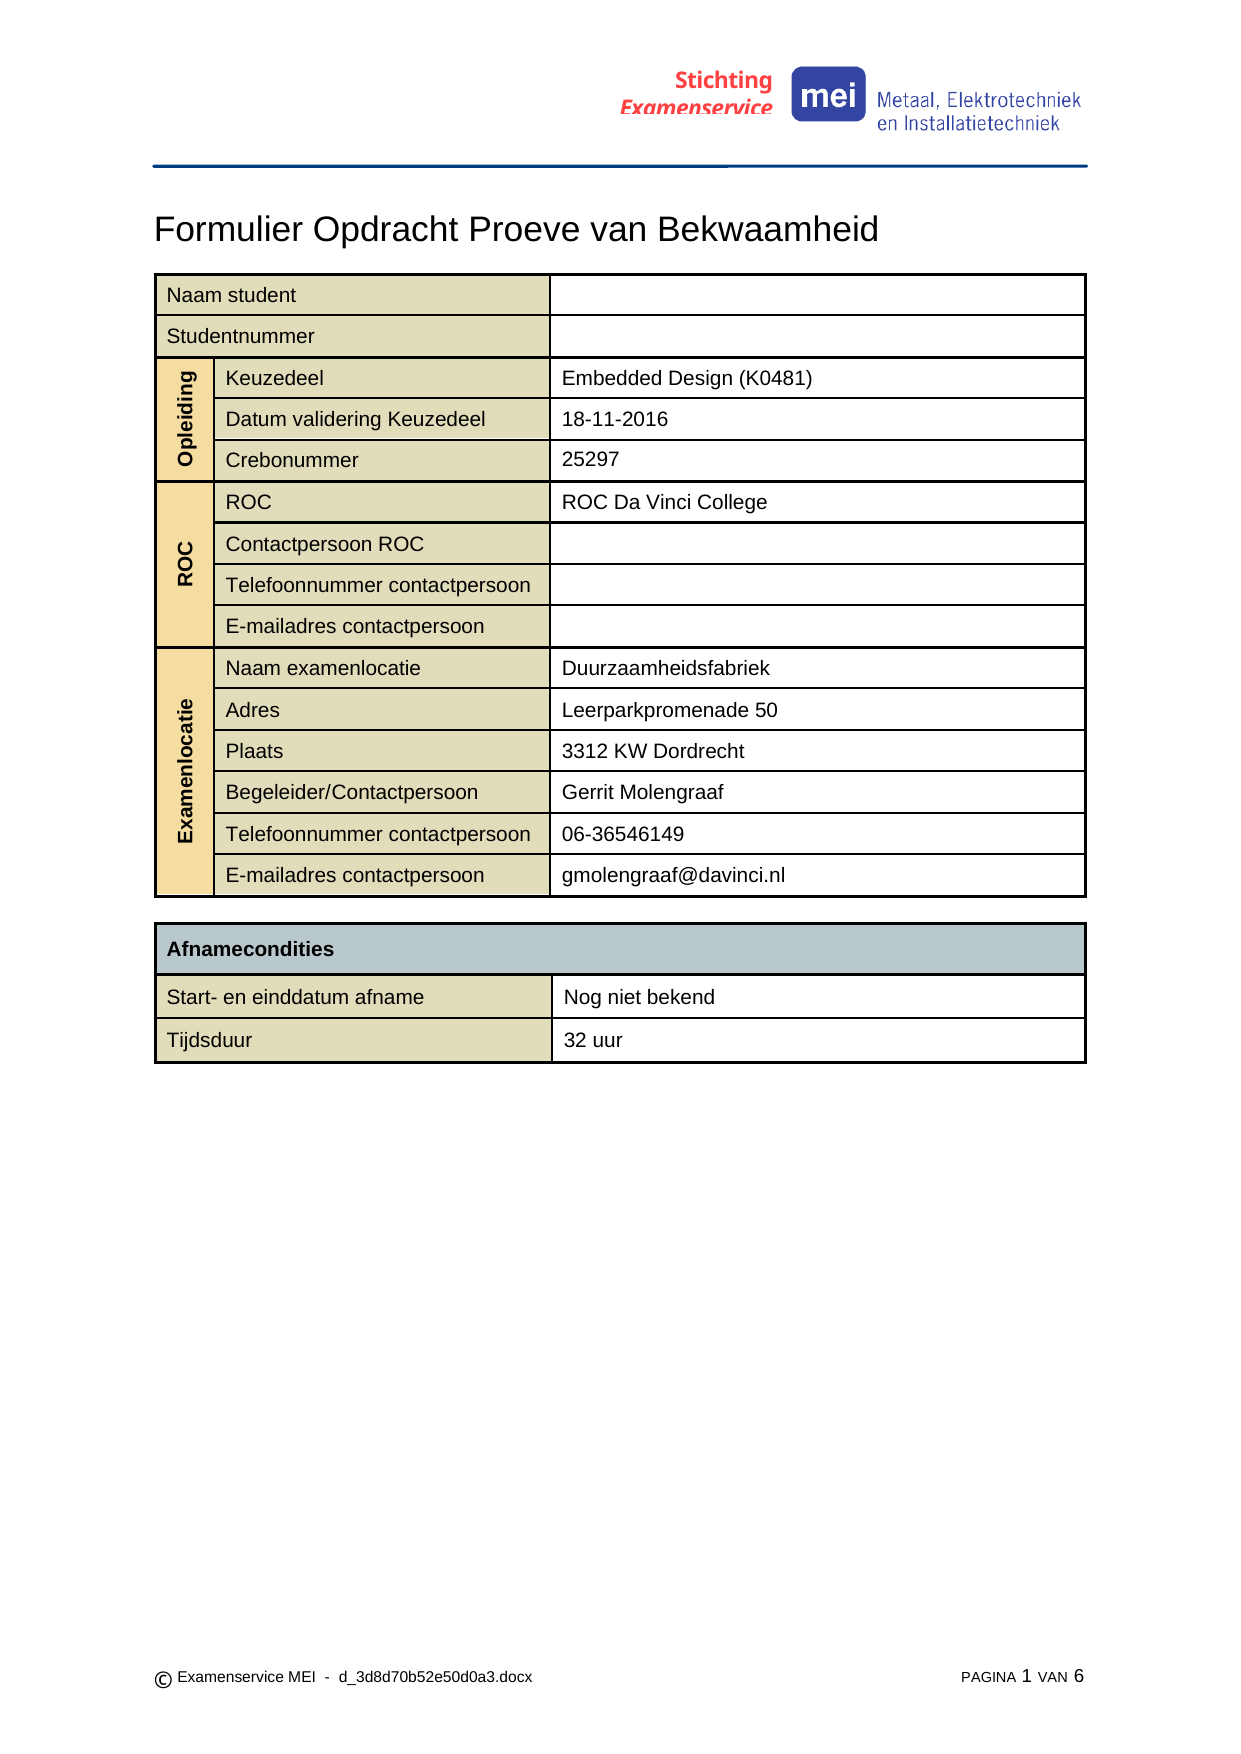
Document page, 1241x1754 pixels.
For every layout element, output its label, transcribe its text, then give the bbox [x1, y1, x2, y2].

table_cell Gerrit Molengraaf [551, 772, 1084, 812]
table_cell gmolengraaf@davinci.nl [551, 855, 1084, 894]
table_cell E-mailadres contactpersoon [215, 606, 549, 646]
table_cell Datum validering Keuzedeel [215, 399, 549, 438]
table_cell 06-36546149 [551, 814, 1084, 853]
table_cell Contactpersoon ROC [215, 524, 549, 563]
table_cell 3312 KW Dordrecht [551, 731, 1084, 770]
table_cell [551, 606, 1084, 646]
table_cell Examenlocatie [157, 649, 213, 894]
table_cell 32 uur [553, 1019, 1084, 1061]
table_cell ROC Da Vinci College [551, 483, 1084, 521]
table_cell 18-11-2016 [551, 399, 1084, 438]
table_cell Duurzaamheidsfabriek [551, 649, 1084, 687]
text Formulier Opdracht Proeve van Bekwaamheid [153, 208, 1087, 249]
table_cell Embedded Design (K0481) [551, 359, 1084, 397]
table_cell Telefoonnummer contactpersoon [215, 565, 549, 604]
table_header [551, 276, 1084, 314]
table_cell Plaats [215, 731, 549, 770]
table_cell Tijdsduur [157, 1019, 551, 1061]
picture [628, 59, 1088, 143]
table_cell Telefoonnummer contactpersoon [215, 814, 549, 853]
table_cell Leerparkpromenade 50 [551, 689, 1084, 729]
table_cell Studentnummer [157, 316, 549, 356]
table_cell Adres [215, 689, 549, 729]
table_cell Crebonummer [215, 441, 549, 480]
table_cell Keuzedeel [215, 359, 549, 397]
table_cell [551, 565, 1084, 604]
table_cell Nog niet bekend [553, 976, 1084, 1017]
table_cell [551, 316, 1084, 356]
table_header Naam student [157, 276, 549, 314]
table_cell Naam examenlocatie [215, 649, 549, 687]
table_header Afnamecondities [157, 925, 1084, 973]
table_cell 25297 [551, 441, 653, 480]
table_cell Opleiding [157, 359, 213, 480]
table_cell [653, 441, 1084, 480]
table_cell ROC [157, 483, 213, 646]
table_cell [551, 524, 1084, 563]
table_cell Begeleider/ Contactpersoon [215, 772, 549, 812]
table_cell E-mailadres contactpersoon [215, 855, 549, 894]
table_cell Start- en einddatum afname [157, 976, 551, 1017]
table_cell ROC [215, 483, 549, 521]
